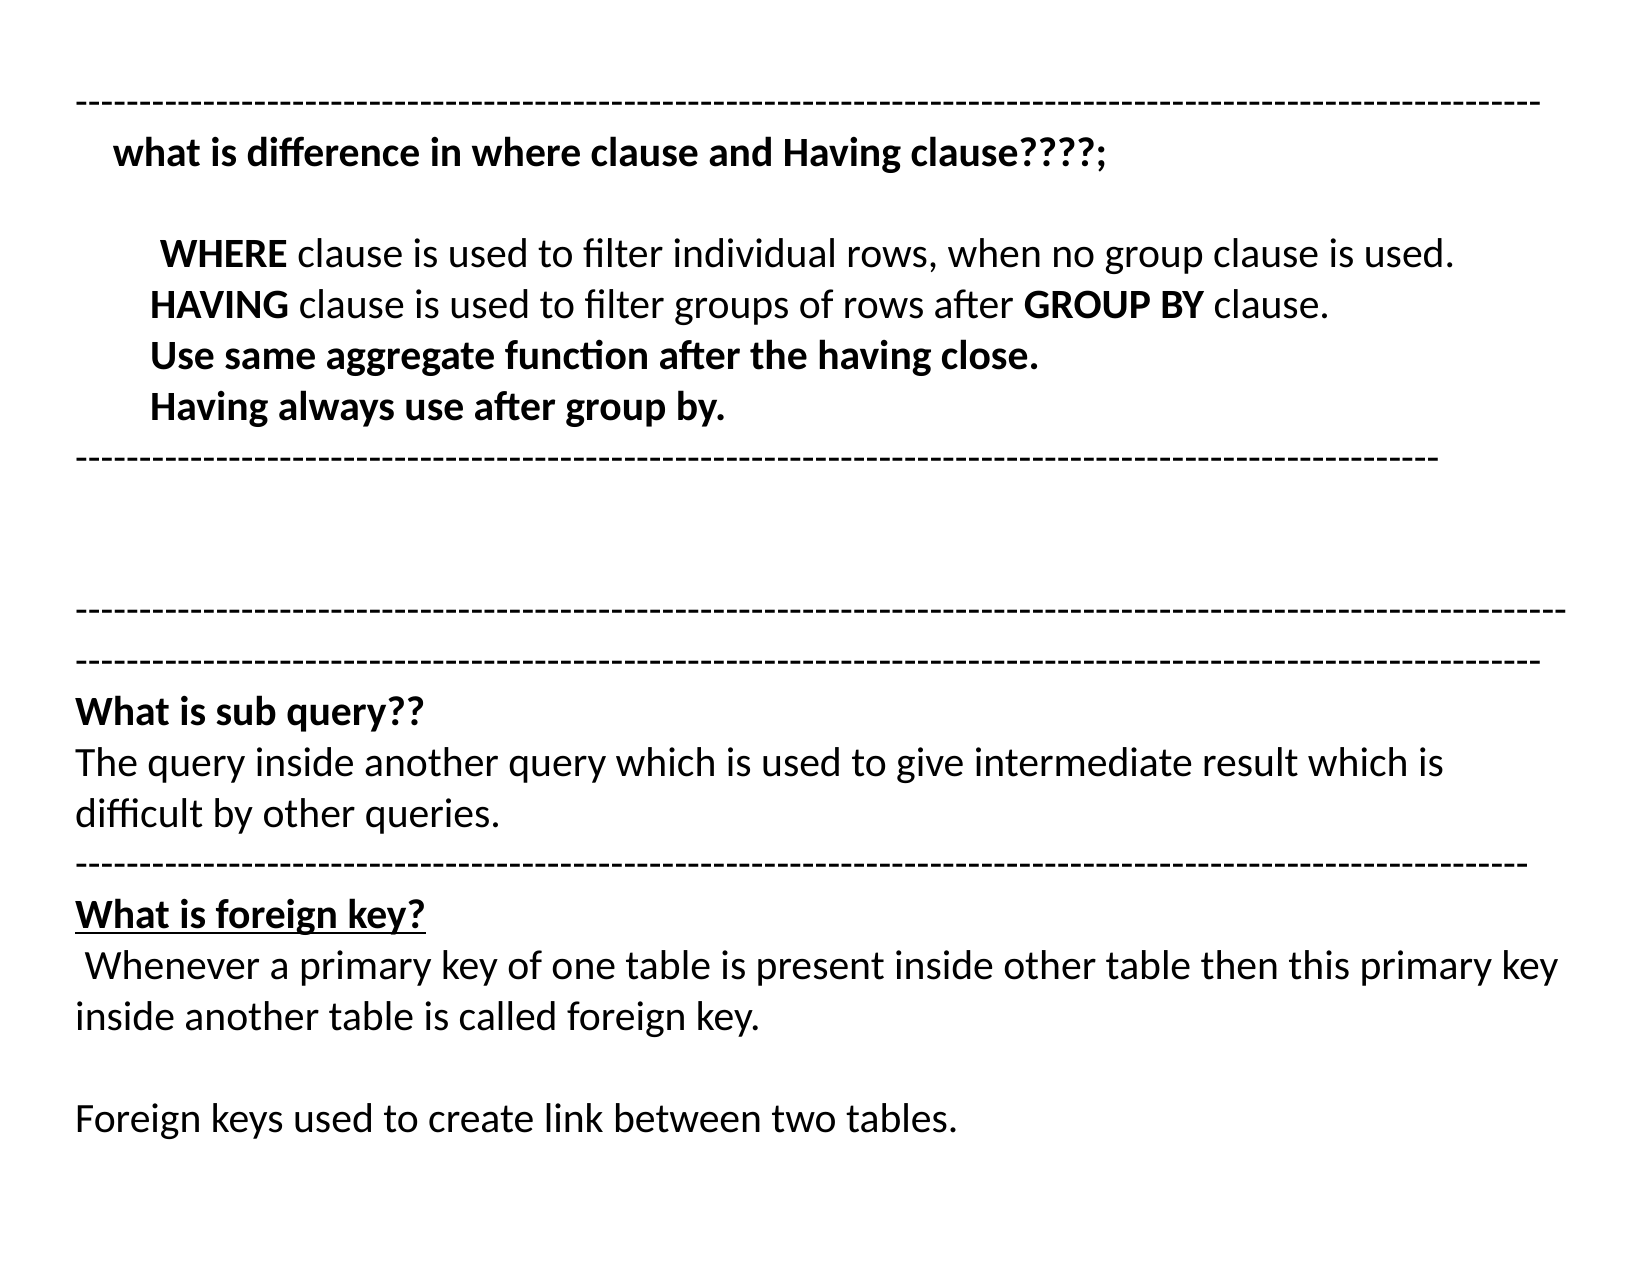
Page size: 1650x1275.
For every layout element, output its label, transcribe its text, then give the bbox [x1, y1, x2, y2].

text Having always use after group by. [150, 380, 1575, 431]
text what is difference in where clause and Having clause????; [75, 126, 1575, 177]
text What is foreign key? [75, 888, 1575, 939]
text ------------------------------------------------------------------------------------------------------------------- [75, 75, 1575, 126]
text ---------------------------------------------------------------------------------------------------------------------------------------------------------------------------------------------------------------------------------------- [75, 583, 1575, 685]
text Use same aggregate function after the having close. [150, 329, 1575, 380]
text WHERE clause is used to filter individual rows, when no group clause is used. [150, 227, 1575, 278]
text ----------------------------------------------------------------------------------------------------------- [75, 431, 1575, 482]
text ------------------------------------------------------------------------------------------------------------------ [75, 837, 1575, 888]
text The query inside another query which is used to give intermediate result which is difficult by other queries. [75, 736, 1575, 837]
text What is sub query?? [75, 685, 1575, 736]
text Foreign keys used to create link between two tables. [75, 1092, 1575, 1142]
text HAVING clause is used to filter groups of rows after GROUP BY clause. [150, 278, 1575, 329]
text Whenever a primary key of one table is present inside other table then this primary key inside another table is called foreign key. [75, 939, 1575, 1041]
